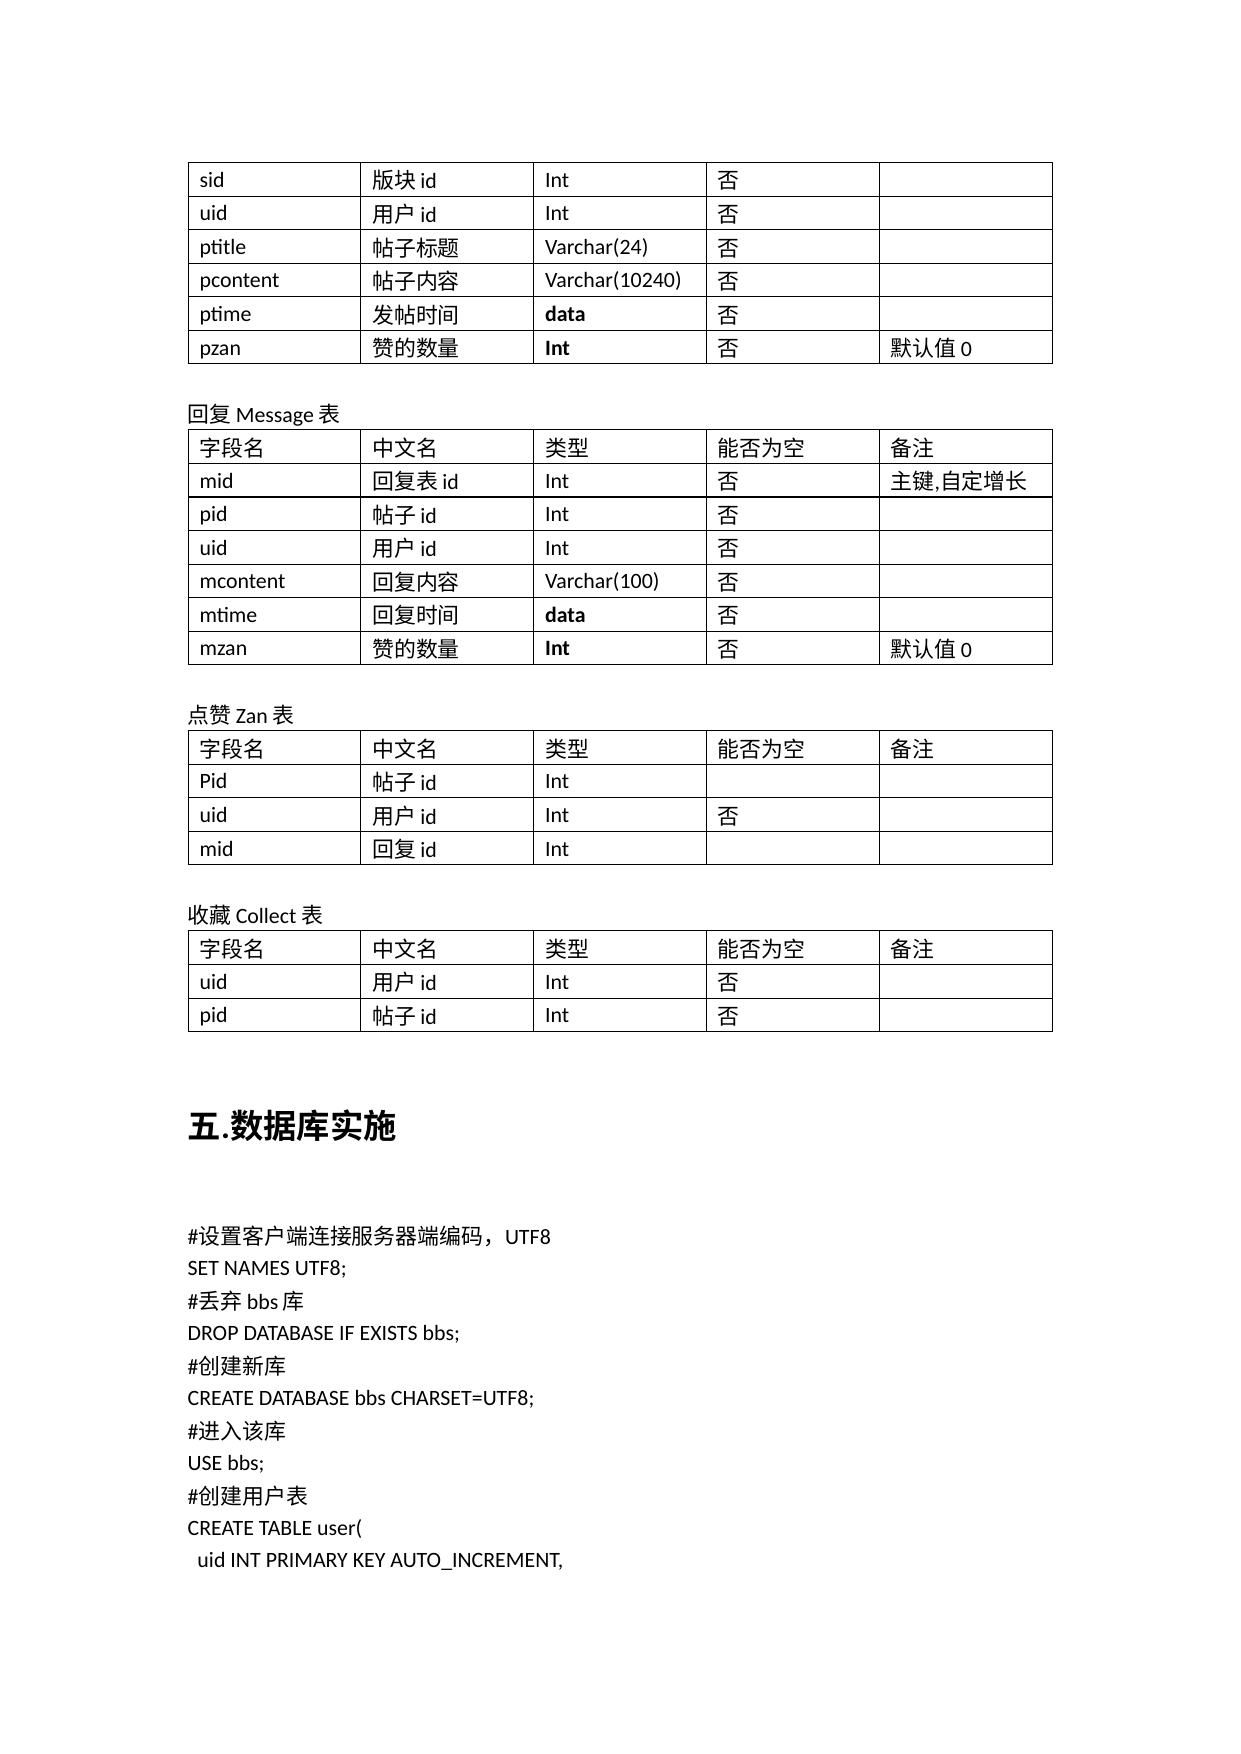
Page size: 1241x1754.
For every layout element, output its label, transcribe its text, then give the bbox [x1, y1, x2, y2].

text #创建用户表 [187, 1479, 1053, 1511]
subtitle 五.数据库实施 [187, 1092, 1053, 1157]
table_cell [707, 832, 879, 864]
table_cell 否 [707, 798, 879, 831]
table_cell [880, 798, 1052, 831]
table_cell [880, 565, 1052, 597]
table_cell [880, 163, 1052, 196]
table_cell Int [534, 531, 706, 563]
table_cell Varchar(10240) [534, 264, 706, 296]
table_cell 否 [707, 331, 879, 363]
text CREATE DATABASE bbs CHARSET=UTF8; [187, 1381, 1053, 1414]
table_header 中文名 [361, 731, 533, 764]
table_cell 否 [707, 264, 879, 296]
table_cell 赞的数量 [361, 632, 533, 664]
table_cell 默认值0 [880, 632, 1052, 664]
table_cell pcontent [189, 264, 360, 296]
table_cell [880, 197, 1052, 229]
table_cell Int [534, 197, 706, 229]
table_header 类型 [534, 931, 706, 964]
table_cell [880, 264, 1052, 296]
table_cell uid [189, 197, 360, 229]
table_cell ptitle [189, 230, 360, 263]
table_cell 赞的数量 [361, 331, 533, 363]
table_cell 否 [707, 598, 879, 631]
text SET NAMES UTF8; [187, 1251, 1053, 1284]
table_header 备注 [880, 430, 1052, 463]
table_cell Int [534, 798, 706, 831]
table_cell 否 [707, 163, 879, 196]
table_cell [880, 832, 1052, 864]
text #设置客户端连接服务器端编码，UTF8 [187, 1219, 1053, 1251]
table_header 中文名 [361, 931, 533, 964]
table_cell uid [189, 531, 360, 563]
table_header 类型 [534, 430, 706, 463]
table_cell mid [189, 464, 360, 496]
table_cell 回复表id [361, 464, 533, 496]
table_cell pid [189, 999, 360, 1031]
table_header 能否为空 [707, 731, 879, 764]
table_cell Int [534, 765, 706, 797]
text #创建新库 [187, 1349, 1053, 1381]
table_cell Int [534, 632, 706, 664]
table_cell Varchar(100) [534, 565, 706, 597]
table_header 备注 [880, 931, 1052, 964]
table_cell Varchar(24) [534, 230, 706, 263]
table_cell [880, 531, 1052, 563]
table_cell 否 [707, 464, 879, 496]
table_cell pid [189, 498, 360, 530]
table_cell Pid [189, 765, 360, 797]
table_cell mcontent [189, 565, 360, 597]
table_cell 否 [707, 230, 879, 263]
table_cell 否 [707, 965, 879, 997]
table_cell [880, 230, 1052, 263]
table_cell Int [534, 999, 706, 1031]
table_cell 否 [707, 999, 879, 1031]
text 回复Message表 [187, 397, 1053, 429]
table_header 类型 [534, 731, 706, 764]
text 收藏Collect表 [187, 898, 1053, 930]
table_cell [880, 598, 1052, 631]
table_header 中文名 [361, 430, 533, 463]
table_cell 回复id [361, 832, 533, 864]
table_cell [880, 999, 1052, 1031]
text USE bbs; [187, 1446, 1053, 1479]
table_cell [880, 297, 1052, 330]
table_cell 帖子标题 [361, 230, 533, 263]
table_cell 帖子内容 [361, 264, 533, 296]
table_header 字段名 [189, 931, 360, 964]
table_cell 否 [707, 498, 879, 530]
table_cell [880, 765, 1052, 797]
text CREATE TABLE user( [187, 1511, 1053, 1544]
table_cell Int [534, 832, 706, 864]
table_cell 用户id [361, 965, 533, 997]
table_cell 发帖时间 [361, 297, 533, 330]
text DROP DATABASE IF EXISTS bbs; [187, 1316, 1053, 1349]
table_cell mid [189, 832, 360, 864]
table_cell 版块id [361, 163, 533, 196]
table_cell Int [534, 163, 706, 196]
table_cell Int [534, 965, 706, 997]
table_cell uid [189, 798, 360, 831]
table_cell Int [534, 331, 706, 363]
table_cell 主键,自定增长 [880, 464, 1052, 496]
table_cell Int [534, 464, 706, 496]
table_cell 用户id [361, 531, 533, 563]
table_cell 帖子id [361, 498, 533, 530]
table_cell 否 [707, 197, 879, 229]
table_cell 回复内容 [361, 565, 533, 597]
table_cell mzan [189, 632, 360, 664]
table_cell 否 [707, 297, 879, 330]
table_cell Int [534, 498, 706, 530]
table_cell 帖子id [361, 765, 533, 797]
table_cell 否 [707, 531, 879, 563]
table_cell pzan [189, 331, 360, 363]
table_cell [880, 498, 1052, 530]
table_cell data [534, 598, 706, 631]
table_cell [880, 965, 1052, 997]
table_cell ptime [189, 297, 360, 330]
table_cell 回复时间 [361, 598, 533, 631]
text #丢弃bbs库 [187, 1284, 1053, 1316]
table_header 字段名 [189, 731, 360, 764]
table_cell sid [189, 163, 360, 196]
table_cell 否 [707, 632, 879, 664]
text 点赞Zan表 [187, 698, 1053, 730]
text #进入该库 [187, 1414, 1053, 1446]
table_cell uid [189, 965, 360, 997]
table_cell 否 [707, 565, 879, 597]
table_cell 用户id [361, 798, 533, 831]
table_cell data [534, 297, 706, 330]
table_cell 帖子id [361, 999, 533, 1031]
table_cell 默认值0 [880, 331, 1052, 363]
table_cell [707, 765, 879, 797]
table_cell mtime [189, 598, 360, 631]
table_header 备注 [880, 731, 1052, 764]
table_header 能否为空 [707, 931, 879, 964]
table_header 字段名 [189, 430, 360, 463]
text uid INT PRIMARY KEY AUTO_INCREMENT, [187, 1544, 1053, 1576]
table_header 能否为空 [707, 430, 879, 463]
table_cell 用户id [361, 197, 533, 229]
